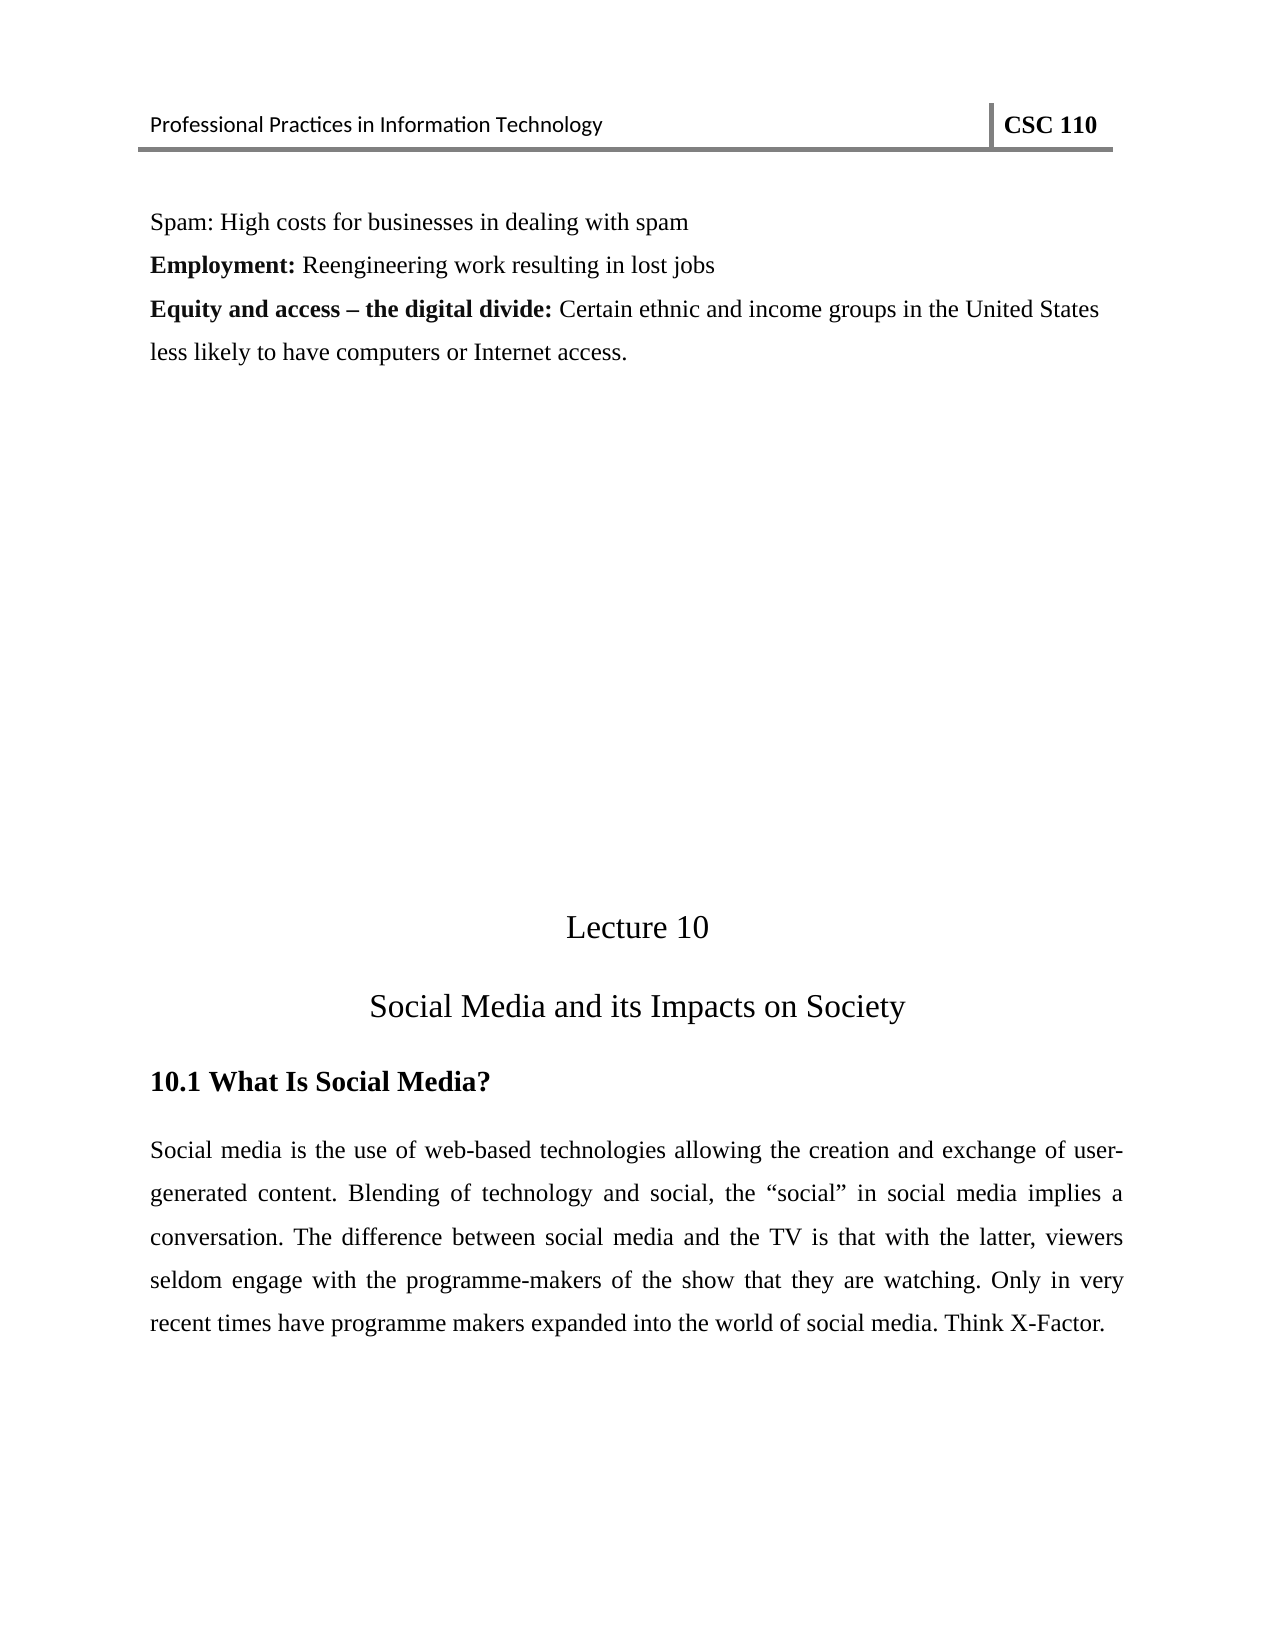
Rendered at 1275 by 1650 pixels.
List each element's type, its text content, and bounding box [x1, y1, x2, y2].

text Social media is the use of web-based technologies allowing the creation and exchange of user-generated content. Blending of technology and social, the “social” in social media implies a conversation. The difference between social media and the TV is that with the latter, viewers seldom engage with the programme-makers of the show that they are watching. Only in very recent times have programme makers expanded into the world of social media. Think X-Factor. [150, 1135, 1125, 1337]
text Lecture 10 [150, 907, 1125, 946]
subtitle Employment: Reengineering work resulting in lost jobs [150, 251, 1125, 279]
subtitle Spam: High costs for businesses in dealing with spam [150, 207, 1125, 236]
text Social Media and its Impacts on Society [150, 986, 1125, 1024]
subtitle Equity and access – the digital divide: Certain ethnic and income groups in the United States less likely to have computers or Internet access. [150, 294, 1125, 366]
text 10.1 What Is Social Media? [150, 1064, 1125, 1098]
